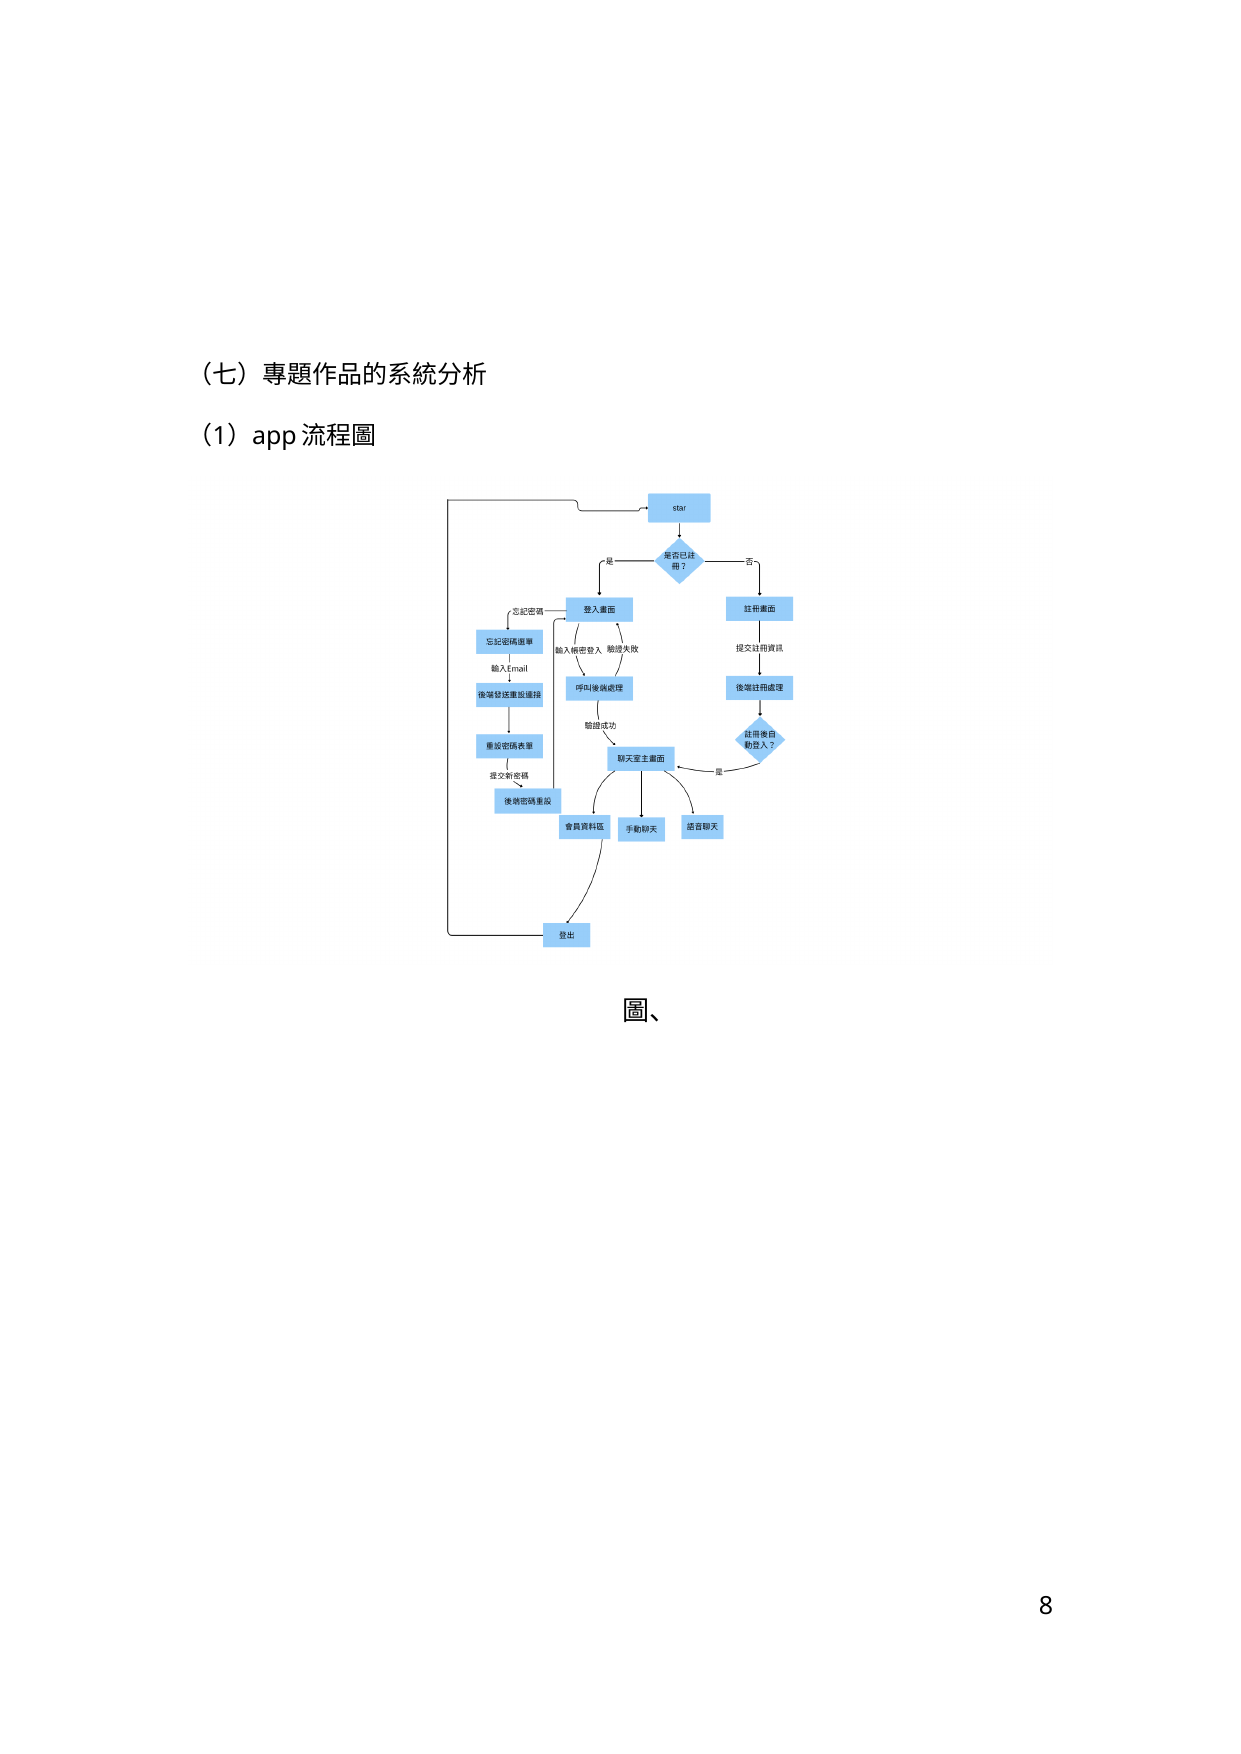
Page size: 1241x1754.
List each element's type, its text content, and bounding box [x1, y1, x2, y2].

text （1）app流程圖 [187, 415, 1053, 452]
text （七）專題作品的系統分析 [187, 354, 1053, 390]
picture [187, 476, 1053, 965]
text 圖、 [187, 989, 1053, 1028]
